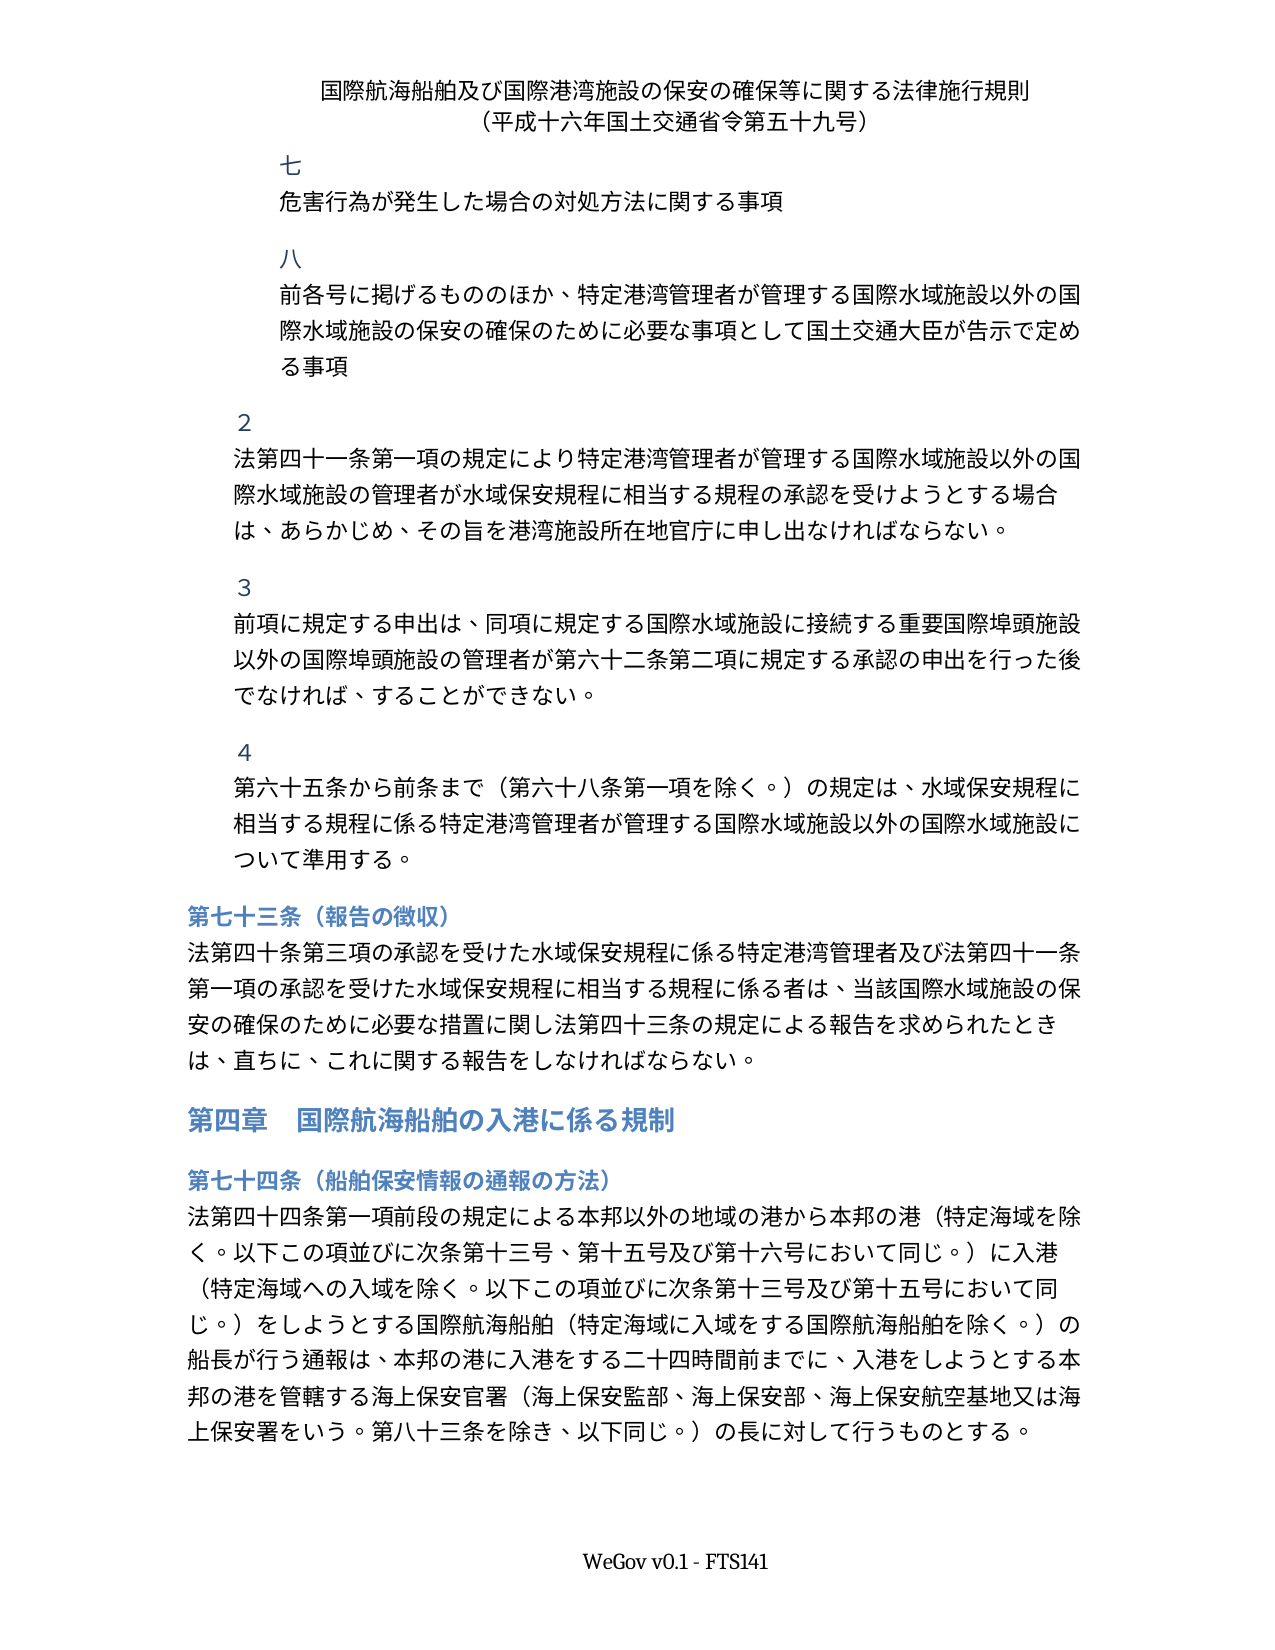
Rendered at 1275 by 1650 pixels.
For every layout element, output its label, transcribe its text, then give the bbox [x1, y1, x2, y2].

text 前項に規定する申出は、同項に規定する国際水域施設に接続する重要国際埠頭施設以外の国際埠頭施設の管理者が第六十二条第二項に規定する承認の申出を行った後でなければ、することができない。 [233, 608, 1087, 711]
text 第六十五条から前条まで（第六十八条第一項を除く。）の規定は、水域保安規程に相当する規程に係る特定港湾管理者が管理する国際水域施設以外の国際水域施設について準用する。 [233, 772, 1087, 876]
text 前各号に掲げるもののほか、特定港湾管理者が管理する国際水域施設以外の国際水域施設の保安の確保のために必要な事項として国土交通大臣が告示で定める事項 [279, 279, 1087, 382]
subtitle 八 [279, 243, 1087, 274]
text 危害行為が発生した場合の対処方法に関する事項 [279, 186, 1087, 217]
subtitle ３ [233, 572, 1087, 603]
subtitle ４ [233, 736, 1087, 768]
text 法第四十一条第一項の規定により特定港湾管理者が管理する国際水域施設以外の国際水域施設の管理者が水域保安規程に相当する規程の承認を受けようとする場合は、あらかじめ、その旨を港湾施設所在地官庁に申し出なければならない。 [233, 443, 1087, 546]
text 法第四十四条第一項前段の規定による本邦以外の地域の港から本邦の港（特定海域を除く。以下この項並びに次条第十三号、第十五号及び第十六号において同じ。）に入港（特定海域への入域を除く。以下この項並びに次条第十三号及び第十五号において同じ。）をしようとする国際航海船舶（特定海域に入域をする国際航海船舶を除く。）の船長が行う通報は、本邦の港に入港をする二十四時間前までに、入港をしようとする本邦の港を管轄する海上保安官署（海上保安監部、海上保安部、海上保安航空基地又は海上保安署をいう。第八十三条を除き、以下同じ。）の長に対して行うものとする。 [187, 1201, 1087, 1448]
subtitle 第七十三条（報告の徴収） [187, 901, 1087, 932]
subtitle 七 [279, 150, 1087, 181]
subtitle ２ [233, 407, 1087, 438]
text 法第四十条第三項の承認を受けた水域保安規程に係る特定港湾管理者及び法第四十一条第一項の承認を受けた水域保安規程に相当する規程に係る者は、当該国際水域施設の保安の確保のために必要な措置に関し法第四十三条の規定による報告を求められたときは、直ちに、これに関する報告をしなければならない。 [187, 937, 1087, 1076]
subtitle 第四章 国際航海船舶の入港に係る規制 [187, 1102, 1087, 1138]
subtitle 第七十四条（船舶保安情報の通報の方法） [187, 1165, 1087, 1196]
